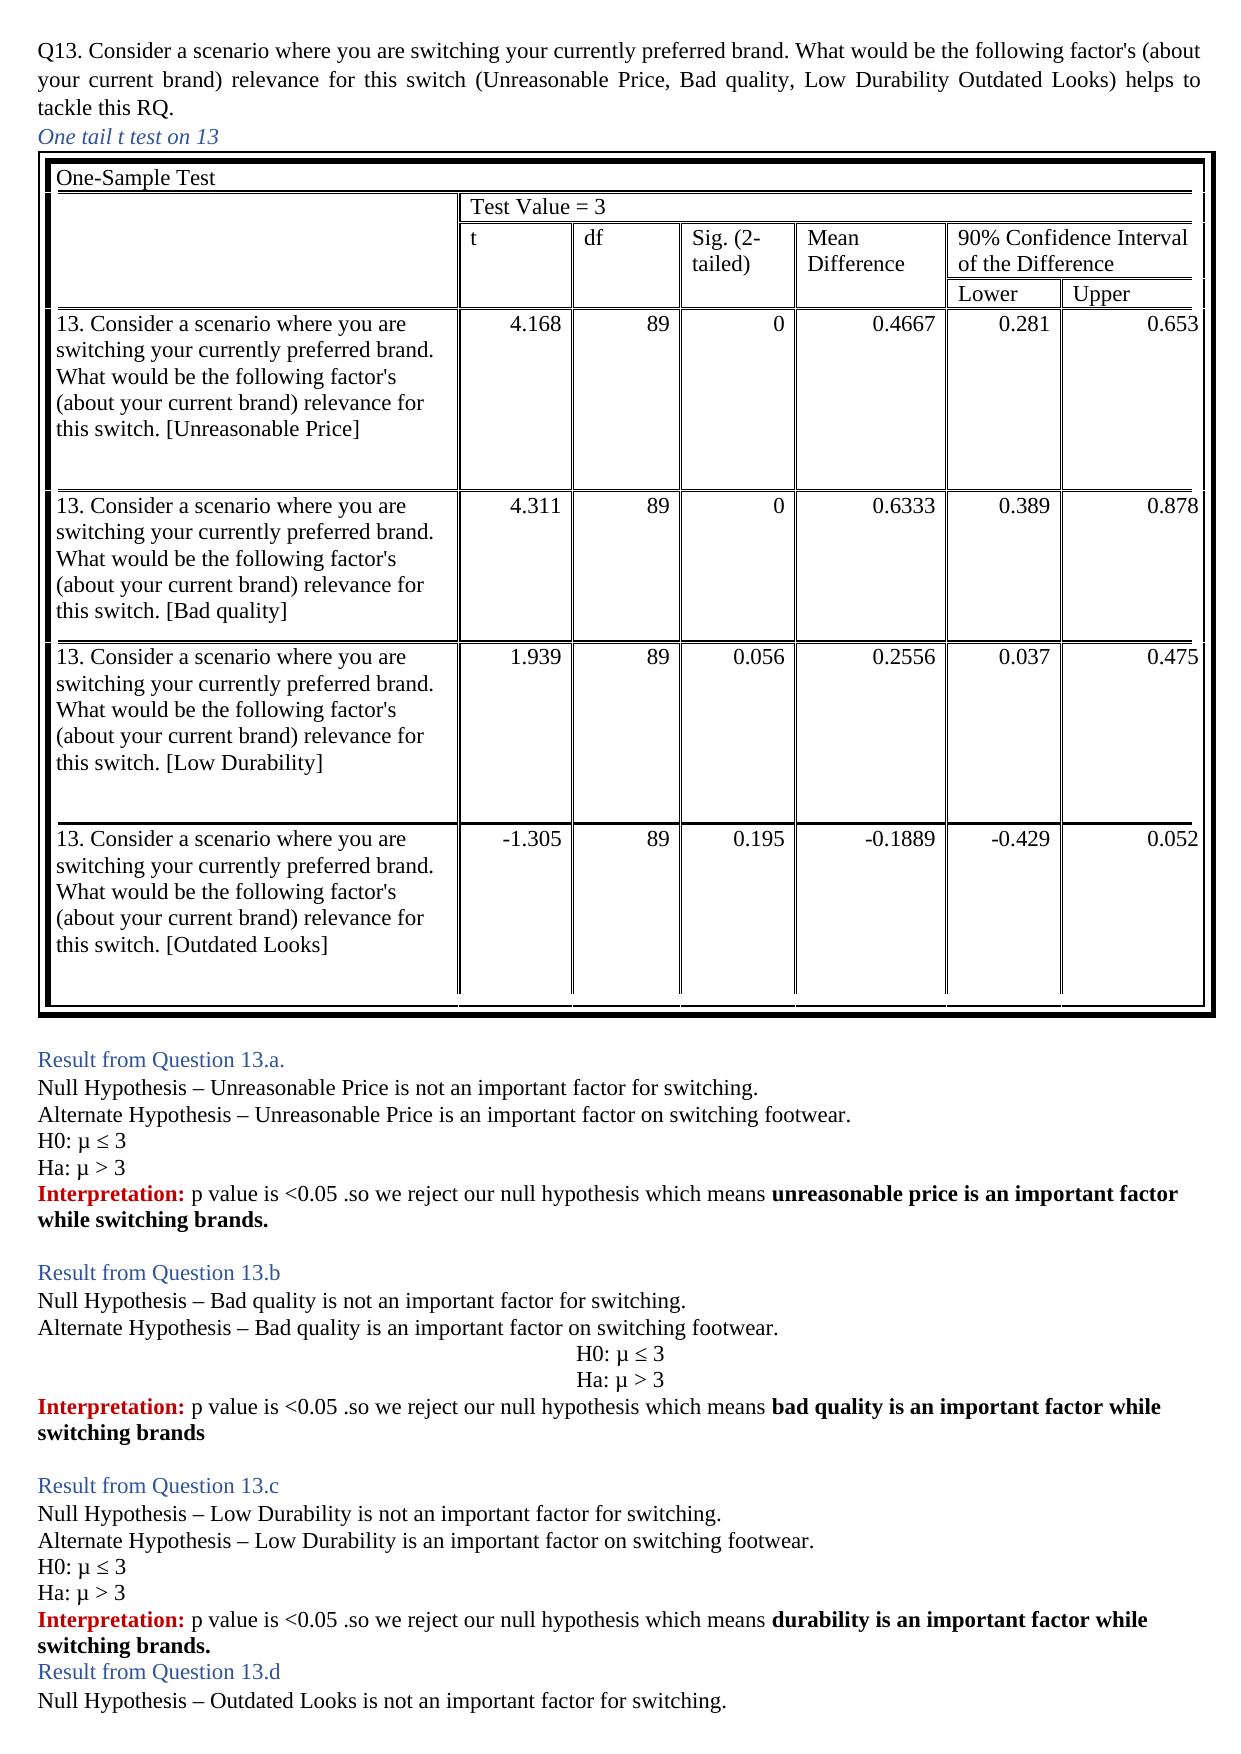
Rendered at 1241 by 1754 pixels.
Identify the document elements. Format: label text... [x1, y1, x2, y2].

table_cell 1.939 [461, 644, 571, 822]
table_cell t [461, 224, 571, 307]
table_cell 89 [574, 310, 679, 489]
text Q13. Consider a scenario where you are switching your currently preferred brand. What would be the following factor's (about your current brand) relevance for this switch (Unreasonable Price, Bad quality, Low Durability Outdated Looks) helps to tackle this RQ. [37, 37, 1203, 121]
table_cell 0.056 [682, 644, 794, 822]
text Null Hypothesis – Outdated Looks is not an important factor for switching. [37, 1687, 1203, 1713]
table_cell 0.4667 [797, 310, 945, 489]
text Ha: µ > 3 [37, 1366, 1203, 1393]
table_cell 0.281 [948, 310, 1060, 489]
table_cell -1.305 [459, 825, 573, 1005]
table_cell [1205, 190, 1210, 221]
text Ha: µ > 3 [37, 1153, 1203, 1180]
subtitle One tail t test on 13 [37, 123, 1203, 149]
table_cell Upper [1061, 276, 1204, 307]
text H0: µ ≤ 3 [37, 1340, 1203, 1366]
table_cell 0.878 [1061, 489, 1210, 640]
table_cell Lower [948, 280, 1060, 307]
table_cell 0.653 [1061, 307, 1210, 489]
table_cell 0 [682, 310, 794, 489]
table_cell -0.429 [947, 825, 1061, 1005]
table_cell 89 [574, 644, 679, 822]
subtitle Result from Question 13.c [37, 1472, 1203, 1498]
table_cell 90% Confidence Interval of the Difference [947, 221, 1210, 276]
table_cell 0.2556 [797, 644, 945, 822]
table_cell 13. Consider a scenario where you are switching your currently preferred brand. What would be the following factor's (about your current brand) relevance for this switch. [Low Durability] [51, 640, 457, 822]
table_cell 0.195 [681, 825, 796, 1005]
table_cell 0.475 [1063, 640, 1204, 822]
text Ha: µ > 3 [37, 1579, 1203, 1606]
table_cell 0.037 [948, 644, 1060, 822]
text Alternate Hypothesis – Bad quality is an important factor on switching footwear. [37, 1314, 1203, 1340]
table_cell Mean Difference [797, 224, 945, 307]
text Alternate Hypothesis – Unreasonable Price is an important factor on switching footwear. [37, 1101, 1203, 1127]
subtitle Result from Question 13.a. [37, 1046, 1203, 1072]
table_cell 4.168 [461, 310, 571, 489]
subtitle Result from Question 13.d [37, 1658, 1203, 1685]
table_cell -0.1889 [796, 825, 947, 1005]
table_cell Test Value = 3 [461, 190, 1204, 221]
table_cell 0.6333 [797, 492, 945, 640]
text Null Hypothesis – Bad quality is not an important factor for switching. [37, 1287, 1203, 1314]
text H0: µ ≤ 3 [37, 1127, 1203, 1153]
text H0: µ ≤ 3 [37, 1553, 1203, 1579]
table_cell 13. Consider a scenario where you are switching your currently preferred brand. What would be the following factor's (about your current brand) relevance for this switch. [Unreasonable Price] [45, 307, 459, 489]
text Null Hypothesis – Low Durability is not an important factor for switching. [37, 1500, 1203, 1527]
subtitle Result from Question 13.b [37, 1259, 1203, 1285]
table_cell 13. Consider a scenario where you are switching your currently preferred brand. What would be the following factor's (about your current brand) relevance for this switch. [Outdated Looks] [51, 822, 459, 1005]
text Alternate Hypothesis – Low Durability is an important factor on switching footwear. [37, 1527, 1203, 1553]
table_cell 89 [573, 825, 681, 1005]
text Null Hypothesis – Unreasonable Price is not an important factor for switching. [37, 1074, 1203, 1101]
table_cell Sig. (2-tailed) [682, 224, 794, 307]
table_cell 89 [574, 492, 679, 640]
text Interpretation: p value is <0.05 .so we reject our null hypothesis which means bad quality is an important factor while switching brands [37, 1393, 1203, 1446]
table_cell df [574, 224, 679, 307]
text Interpretation: p value is <0.05 .so we reject our null hypothesis which means unreasonable price is an important factor while switching brands. [37, 1180, 1203, 1233]
table_cell 0.389 [948, 492, 1060, 640]
table_cell 0.052 [1061, 822, 1203, 1005]
table_cell 13. Consider a scenario where you are switching your currently preferred brand. What would be the following factor's (about your current brand) relevance for this switch. [Bad quality] [45, 489, 459, 640]
table_header One-Sample Test [45, 153, 1210, 190]
table_cell 0 [682, 492, 794, 640]
text Interpretation: p value is <0.05 .so we reject our null hypothesis which means durability is an important factor while switching brands. [37, 1606, 1203, 1658]
table_cell [51, 190, 457, 307]
table_cell 4.311 [461, 492, 571, 640]
